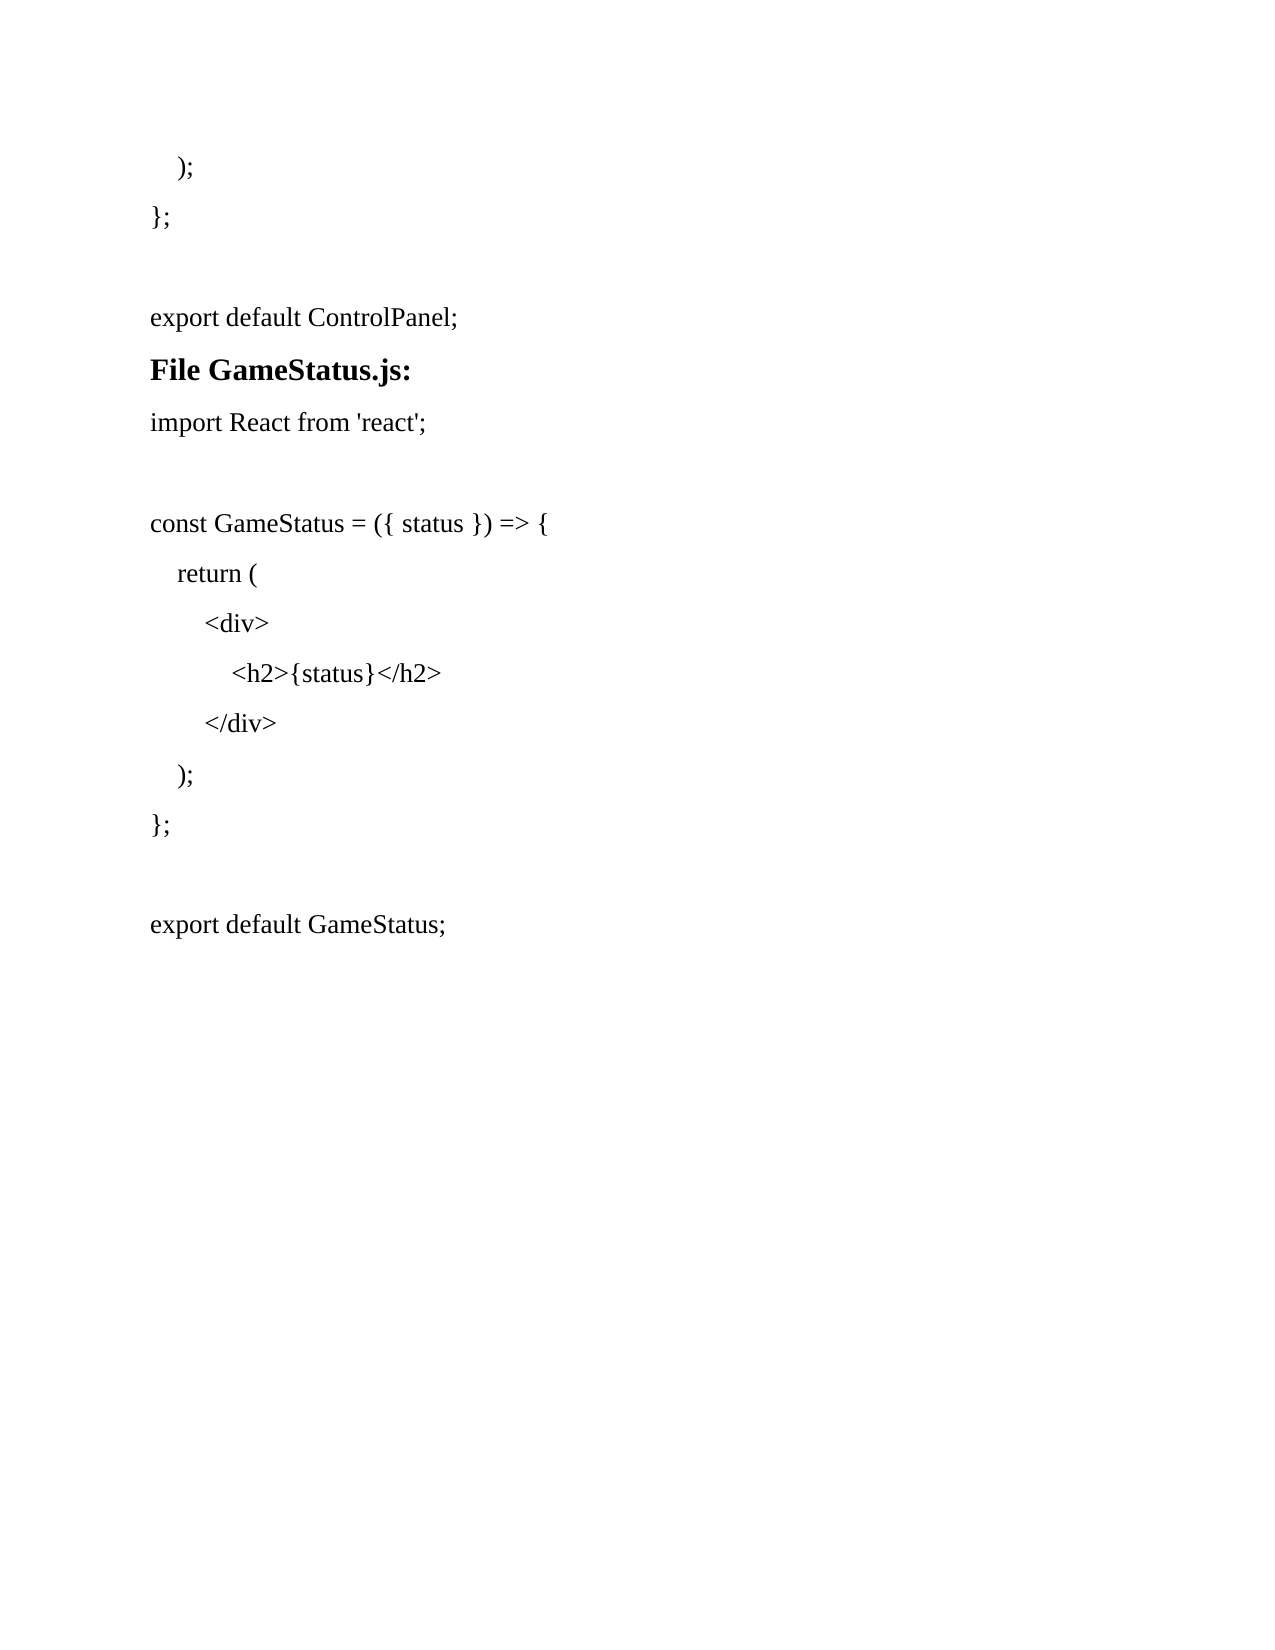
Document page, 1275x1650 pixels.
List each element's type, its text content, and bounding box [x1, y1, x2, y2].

text ); [150, 758, 1125, 789]
text }; [150, 200, 1125, 231]
text return ( [150, 557, 1125, 588]
text <h2>{status}</h2> [150, 657, 1125, 688]
text export default ControlPanel; [150, 301, 1125, 332]
text ); [150, 150, 1125, 181]
text }; [150, 808, 1125, 839]
text const GameStatus = ({ status }) => { [150, 507, 1125, 538]
text export default GameStatus; [150, 908, 1125, 939]
text File GameStatus.js: [150, 351, 1125, 387]
text </div> [150, 707, 1125, 739]
text import React from 'react'; [150, 406, 1125, 437]
text <div> [150, 607, 1125, 638]
